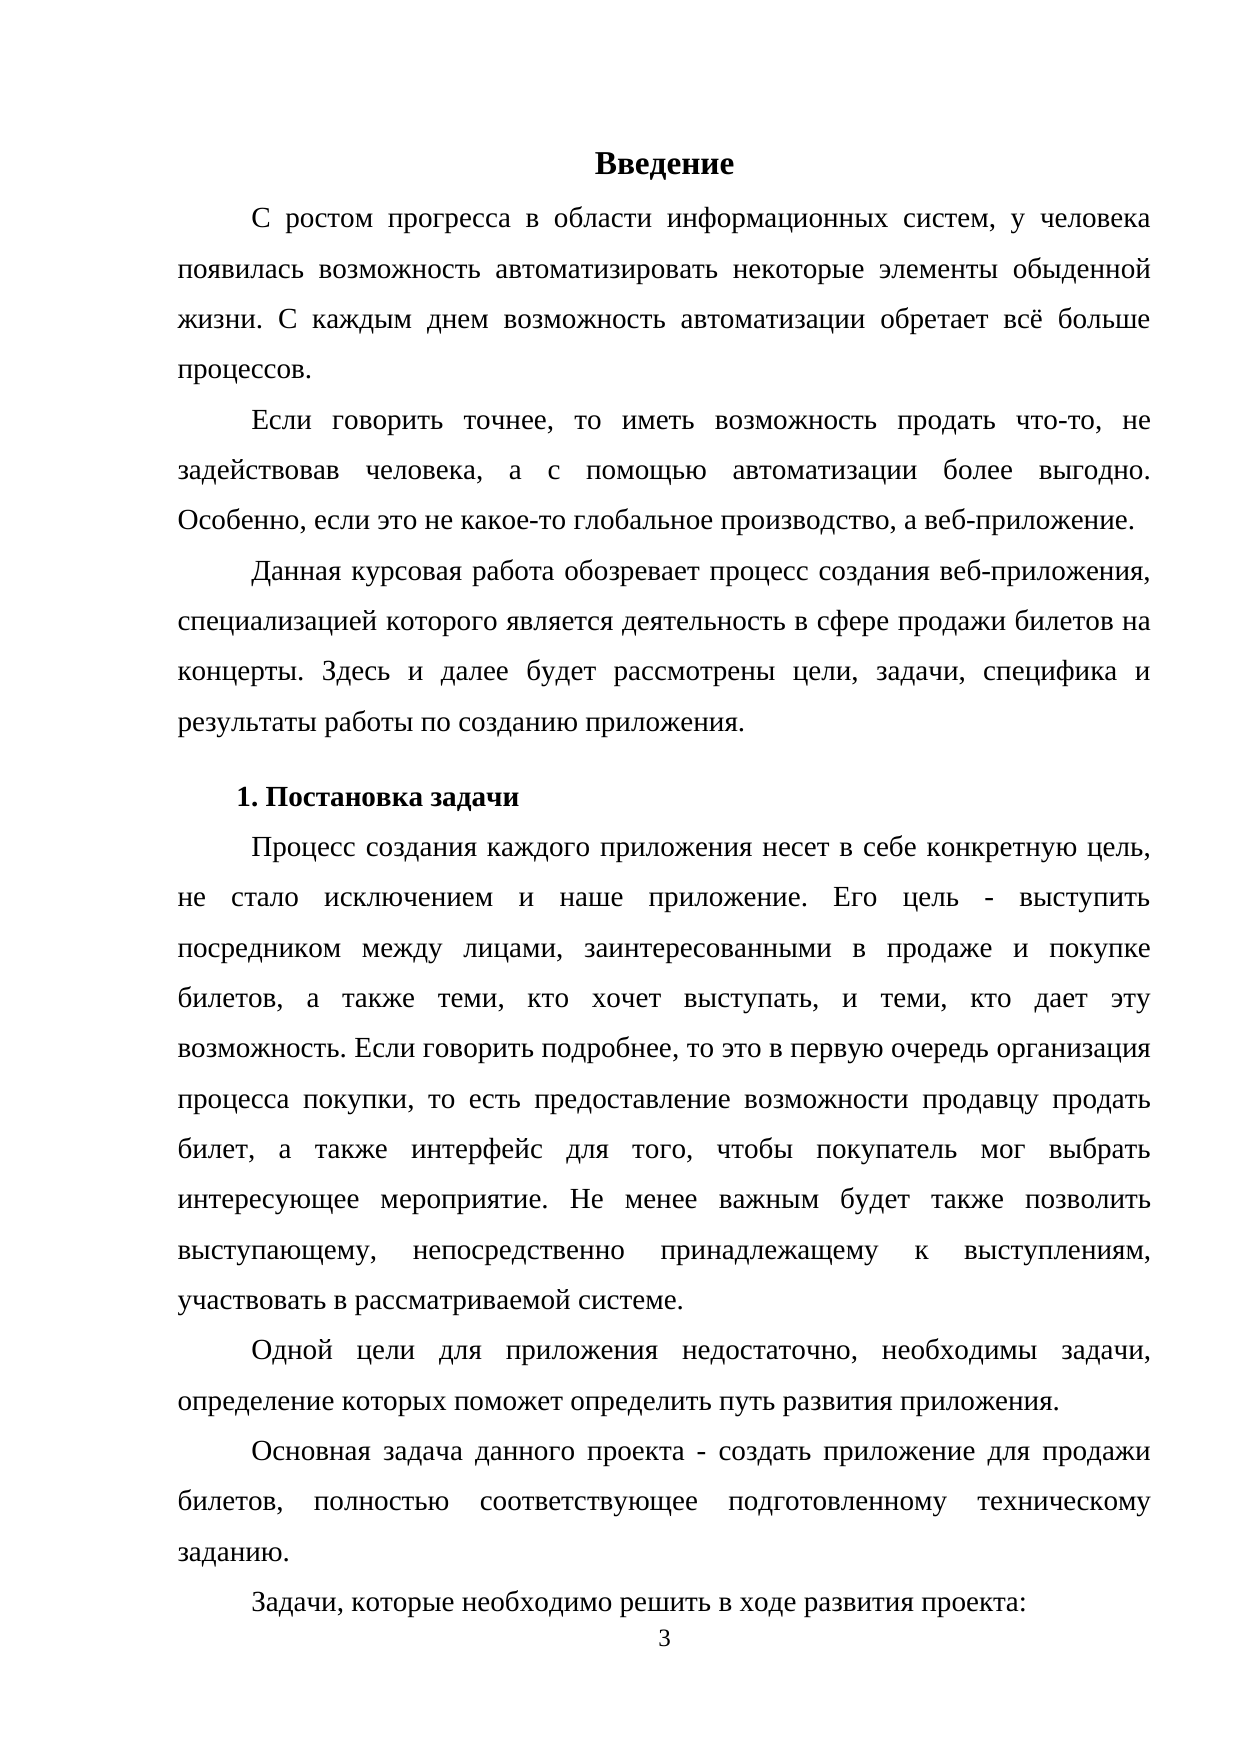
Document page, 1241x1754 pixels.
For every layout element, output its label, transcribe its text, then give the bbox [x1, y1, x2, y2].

text Постановка задачи [236, 779, 1152, 813]
text Одной цели для приложения недостаточно, необходимы задачи, определение которых поможет определить путь развития приложения. [177, 1332, 1152, 1416]
text Основная задача данного проекта - создать приложение для продажи билетов, полностью соответствующее подготовленному техническому заданию. [177, 1433, 1152, 1567]
text Введение [177, 143, 1152, 181]
text Если говорить точнее, то иметь возможность продать что-то, не задействовав человека, а с помощью автоматизации более выгодно. Особенно, если это не какое-то глобальное производство, а веб-приложение. [177, 402, 1152, 536]
text Данная курсовая работа обозревает процесс создания веб-приложения, специализацией которого является деятельность в сфере продажи билетов на концерты. Здесь и далее будет рассмотрены цели, задачи, специфика и результаты работы по созданию приложения. [177, 553, 1152, 737]
text Процесс создания каждого приложения несет в себе конкретную цель, не стало исключением и наше приложение. Его цель - выступить посредником между лицами, заинтересованными в продаже и покупке билетов, а также теми, кто хочет выступать, и теми, кто дает эту возможность. Если говорить подробнее, то это в первую очередь организация процесса покупки, то есть предоставление возможности продавцу продать билет, а также интерфейс для того, чтобы покупатель мог выбрать интересующее мероприятие. Не менее важным будет также позволить выступающему, непосредственно принадлежащему к выступлениям, участвовать в рассматриваемой системе. [177, 829, 1152, 1316]
text Задачи, которые необходимо решить в ходе развития проекта: [177, 1584, 1152, 1617]
text С ростом прогресса в области информационных систем, у человека появилась возможность автоматизировать некоторые элементы обыденной жизни. С каждым днем возможность автоматизации обретает всё больше процессов. [177, 201, 1152, 385]
